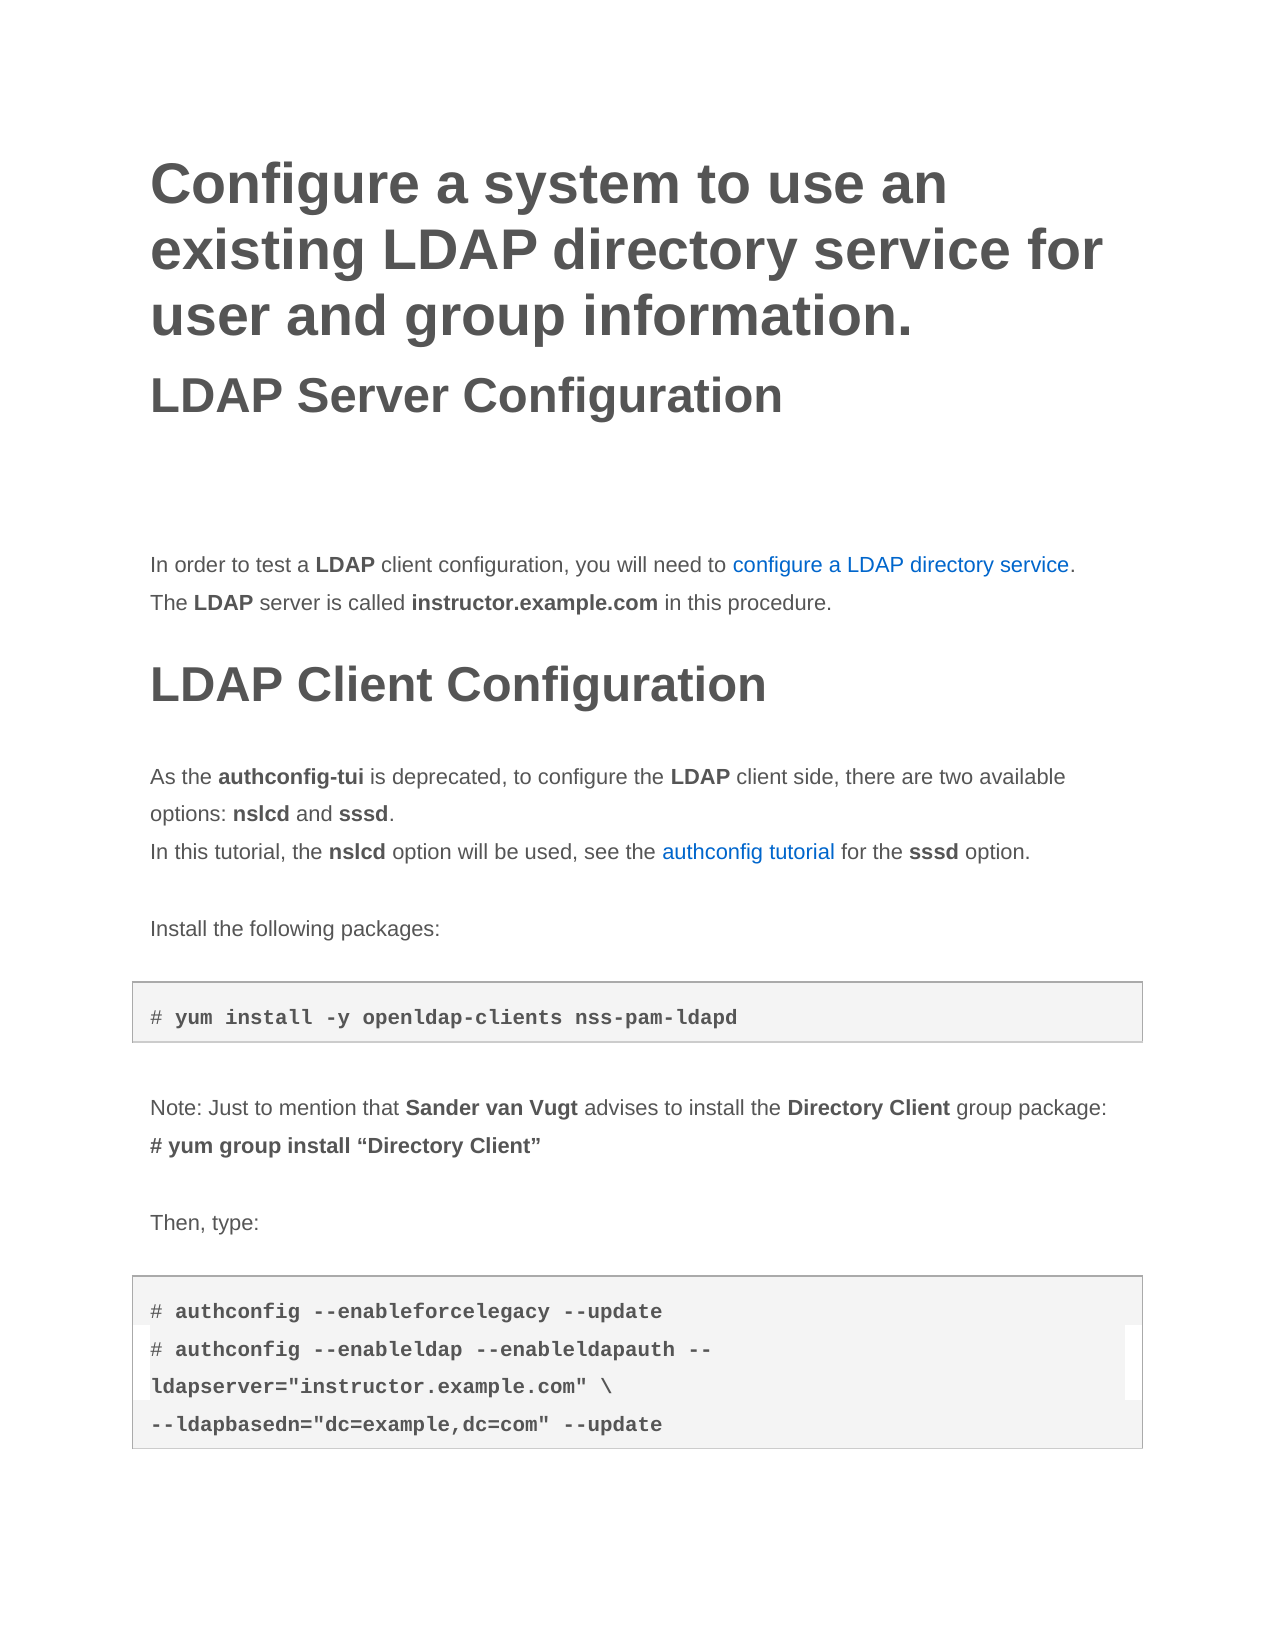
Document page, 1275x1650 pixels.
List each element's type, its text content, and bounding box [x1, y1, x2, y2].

text # authconfig --enableforcelegacy --update [133, 1277, 1142, 1325]
text # yum install -y openldap-clients nss-pam-ldapd [133, 983, 1142, 1041]
text As the authconfig-tui is deprecated, to configure the LDAP client side, there are two available options: nslcd and sssd. In this tutorial, the nslcd option will be used, see the authconfig tutorial for the sssd option. [150, 751, 1125, 864]
text Then, type: [150, 1198, 1125, 1235]
text Install the following packages: [150, 904, 1125, 941]
text LDAP Server Configuration [150, 366, 1125, 422]
text # authconfig --enableldap --enableldapauth --ldapserver="instructor.example.com" \ [150, 1325, 1125, 1388]
text In order to test a LDAP client configuration, you will need to configure a LDAP directory service. The LDAP server is called instructor.example.com in this procedure. [150, 540, 1125, 615]
text Note: Just to mention that Sander van Vugt advises to install the Directory Client group package: # yum group install “Directory Client” [150, 1083, 1125, 1158]
text Configure a system to use an existing LDAP directory service for user and group information. [150, 150, 1125, 347]
text LDAP Client Configuration [150, 655, 1125, 711]
text --ldapbasedn="dc=example,dc=com" --update [133, 1388, 1142, 1448]
